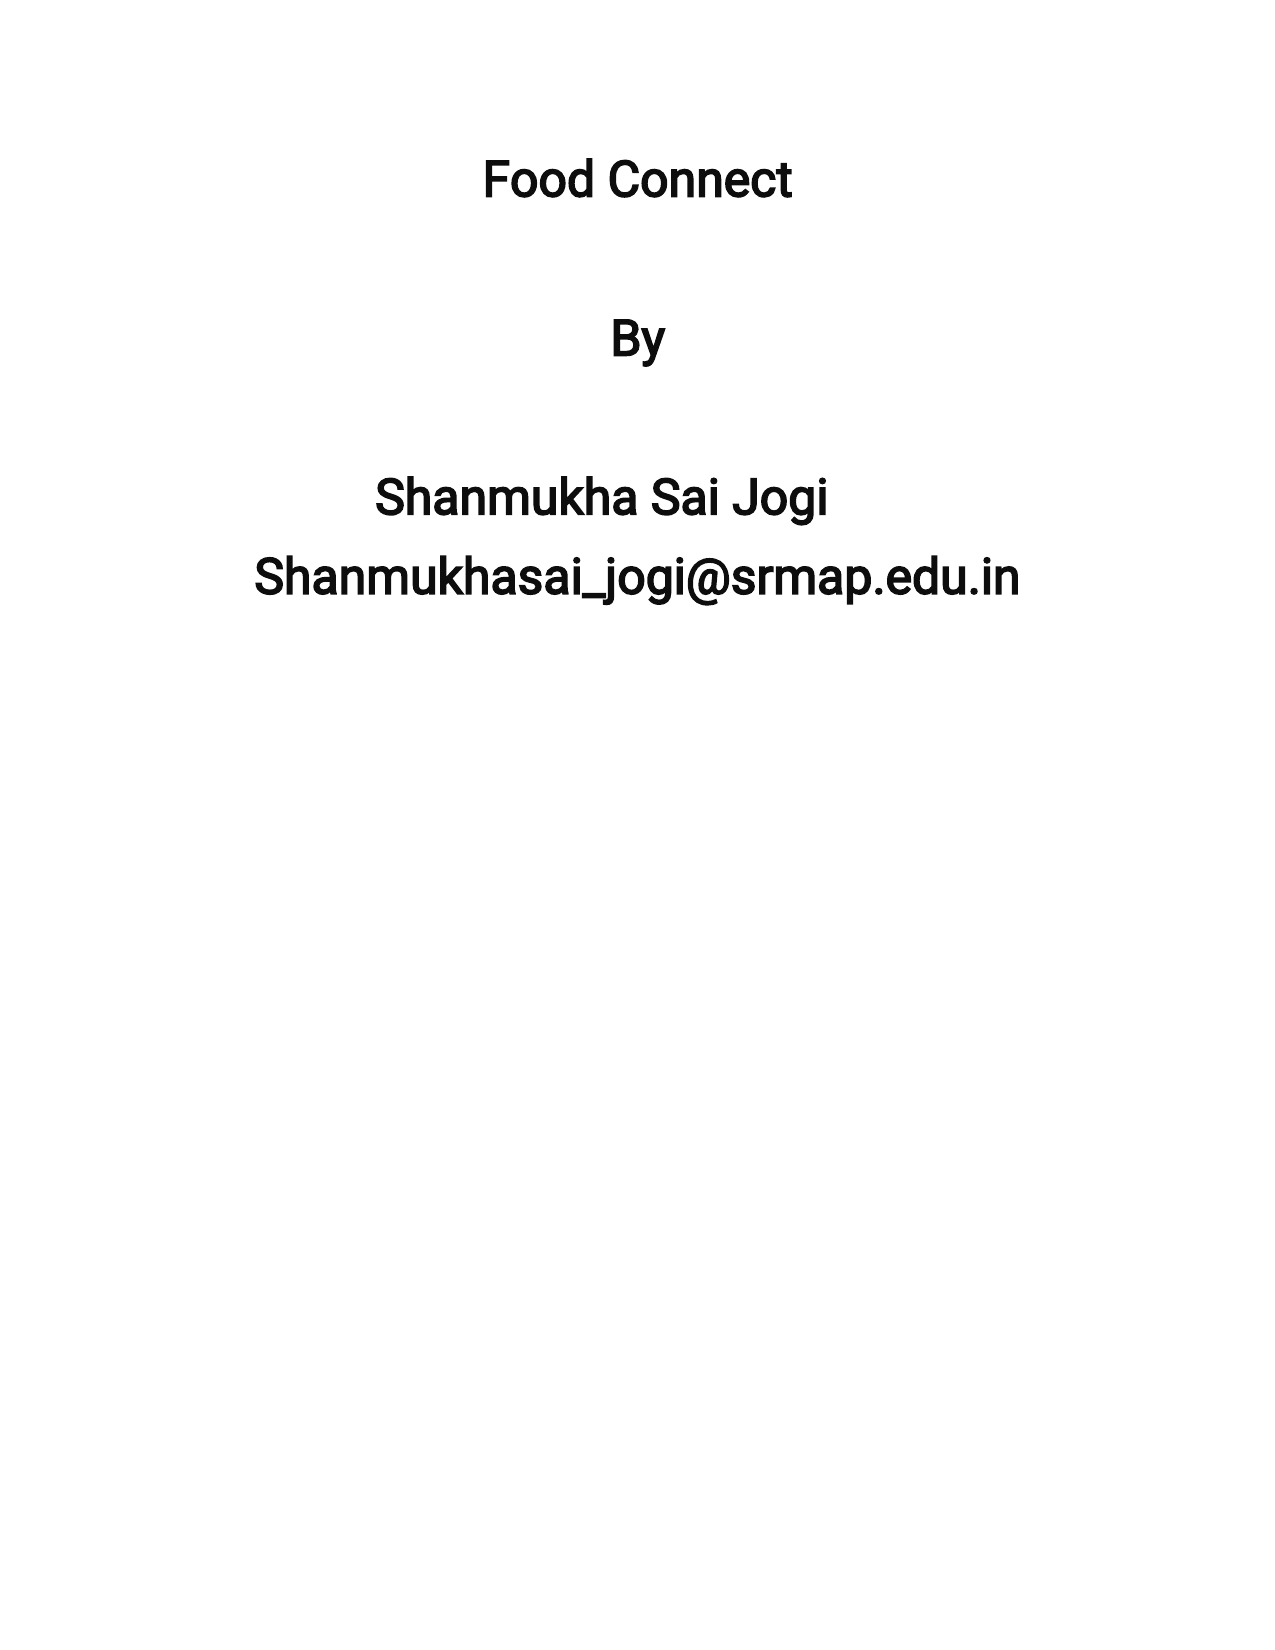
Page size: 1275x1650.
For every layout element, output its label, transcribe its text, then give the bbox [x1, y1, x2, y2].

subtitle By [150, 309, 1125, 368]
subtitle Shanmukha Sai Jogi [150, 468, 1125, 527]
subtitle Shanmukhasai_jogi@srmap.edu.in [150, 547, 1125, 606]
subtitle Food Connect [150, 150, 1125, 209]
